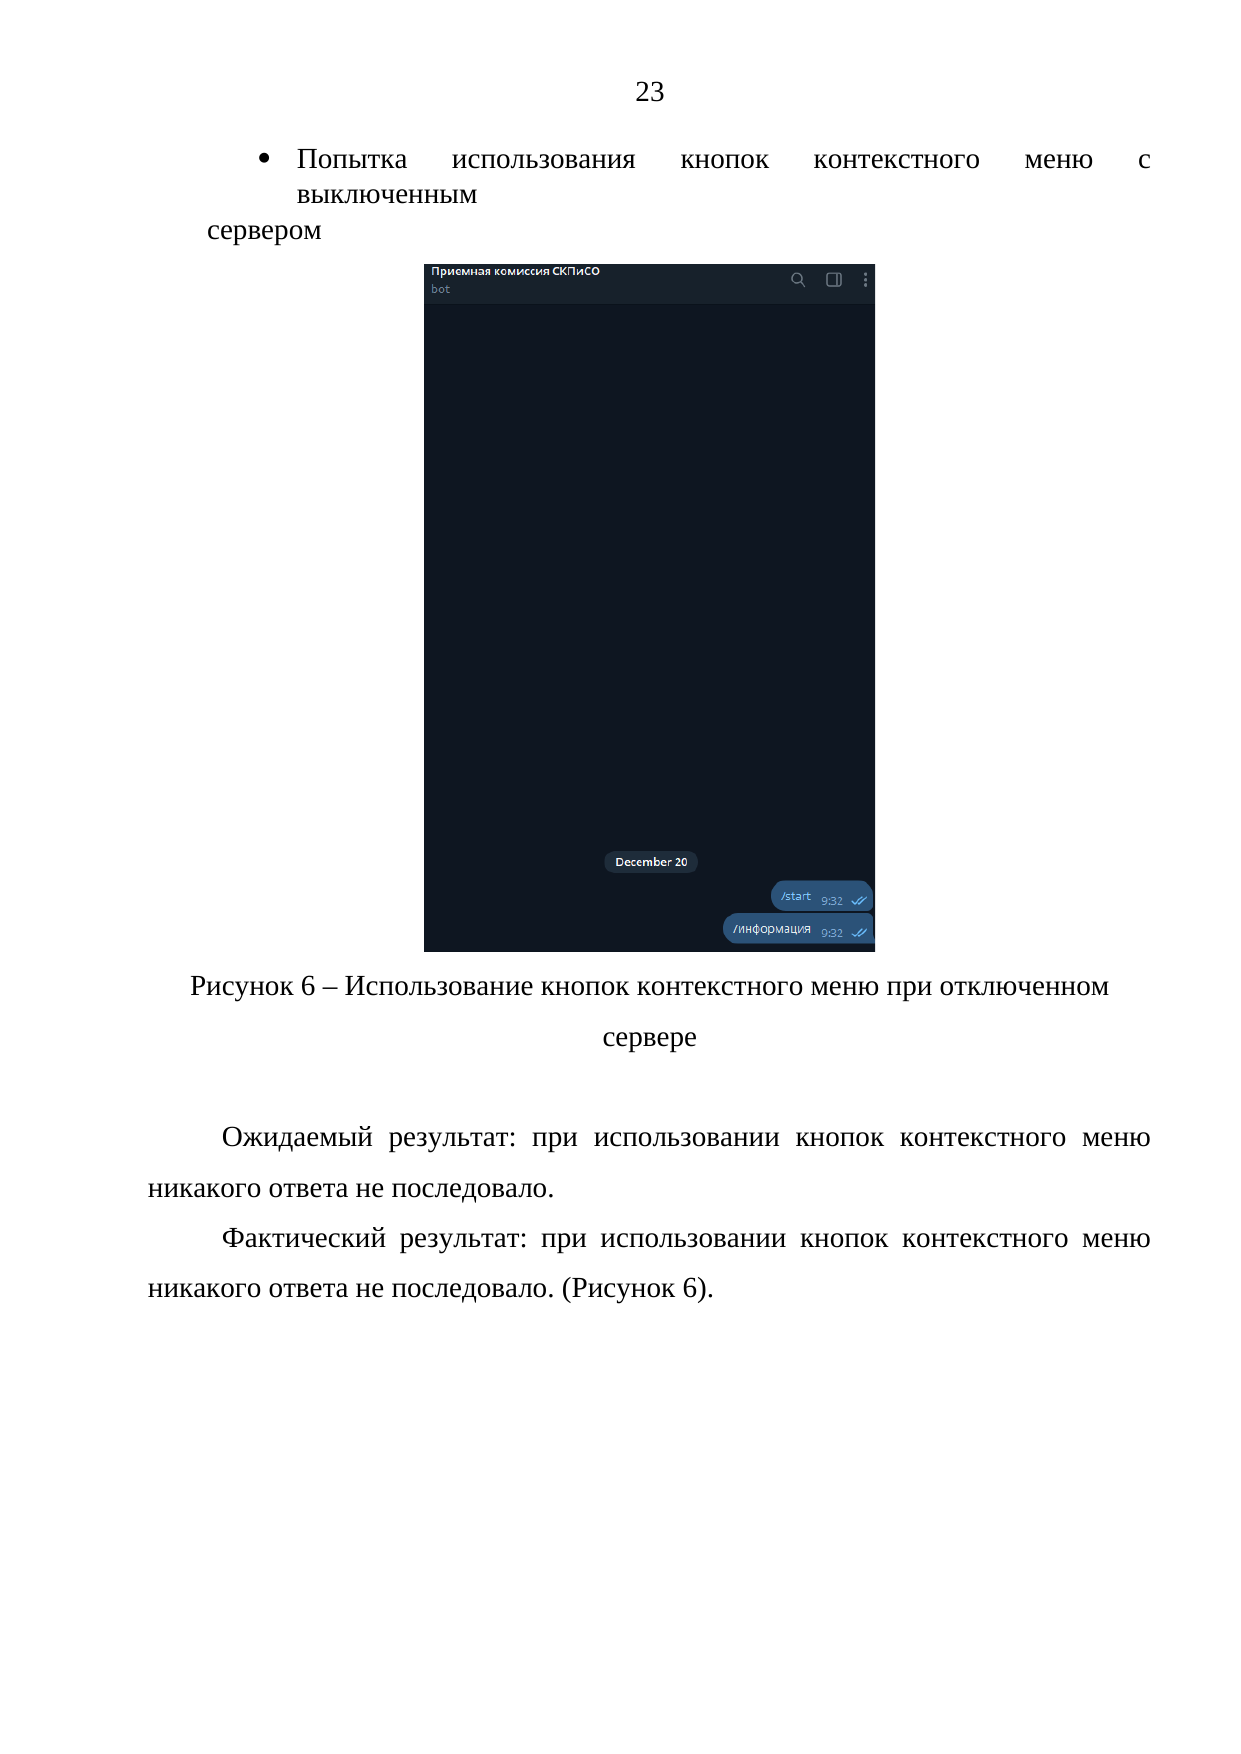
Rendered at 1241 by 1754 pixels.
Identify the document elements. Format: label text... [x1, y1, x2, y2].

text Фактический результат: при использовании кнопок контекстного меню никакого ответа не последовало. (Рисунок 6). [148, 1220, 1152, 1304]
picture [424, 264, 876, 952]
text Рисунок 6 – Использование кнопок контекстного меню при отключенном сервере [148, 968, 1152, 1052]
text Ожидаемый результат: при использовании кнопок контекстного меню никакого ответа не последовало. [148, 1119, 1152, 1203]
list сервером [207, 212, 1152, 246]
list Попытка использования кнопок контекстного меню с выключенным [259, 141, 1152, 210]
